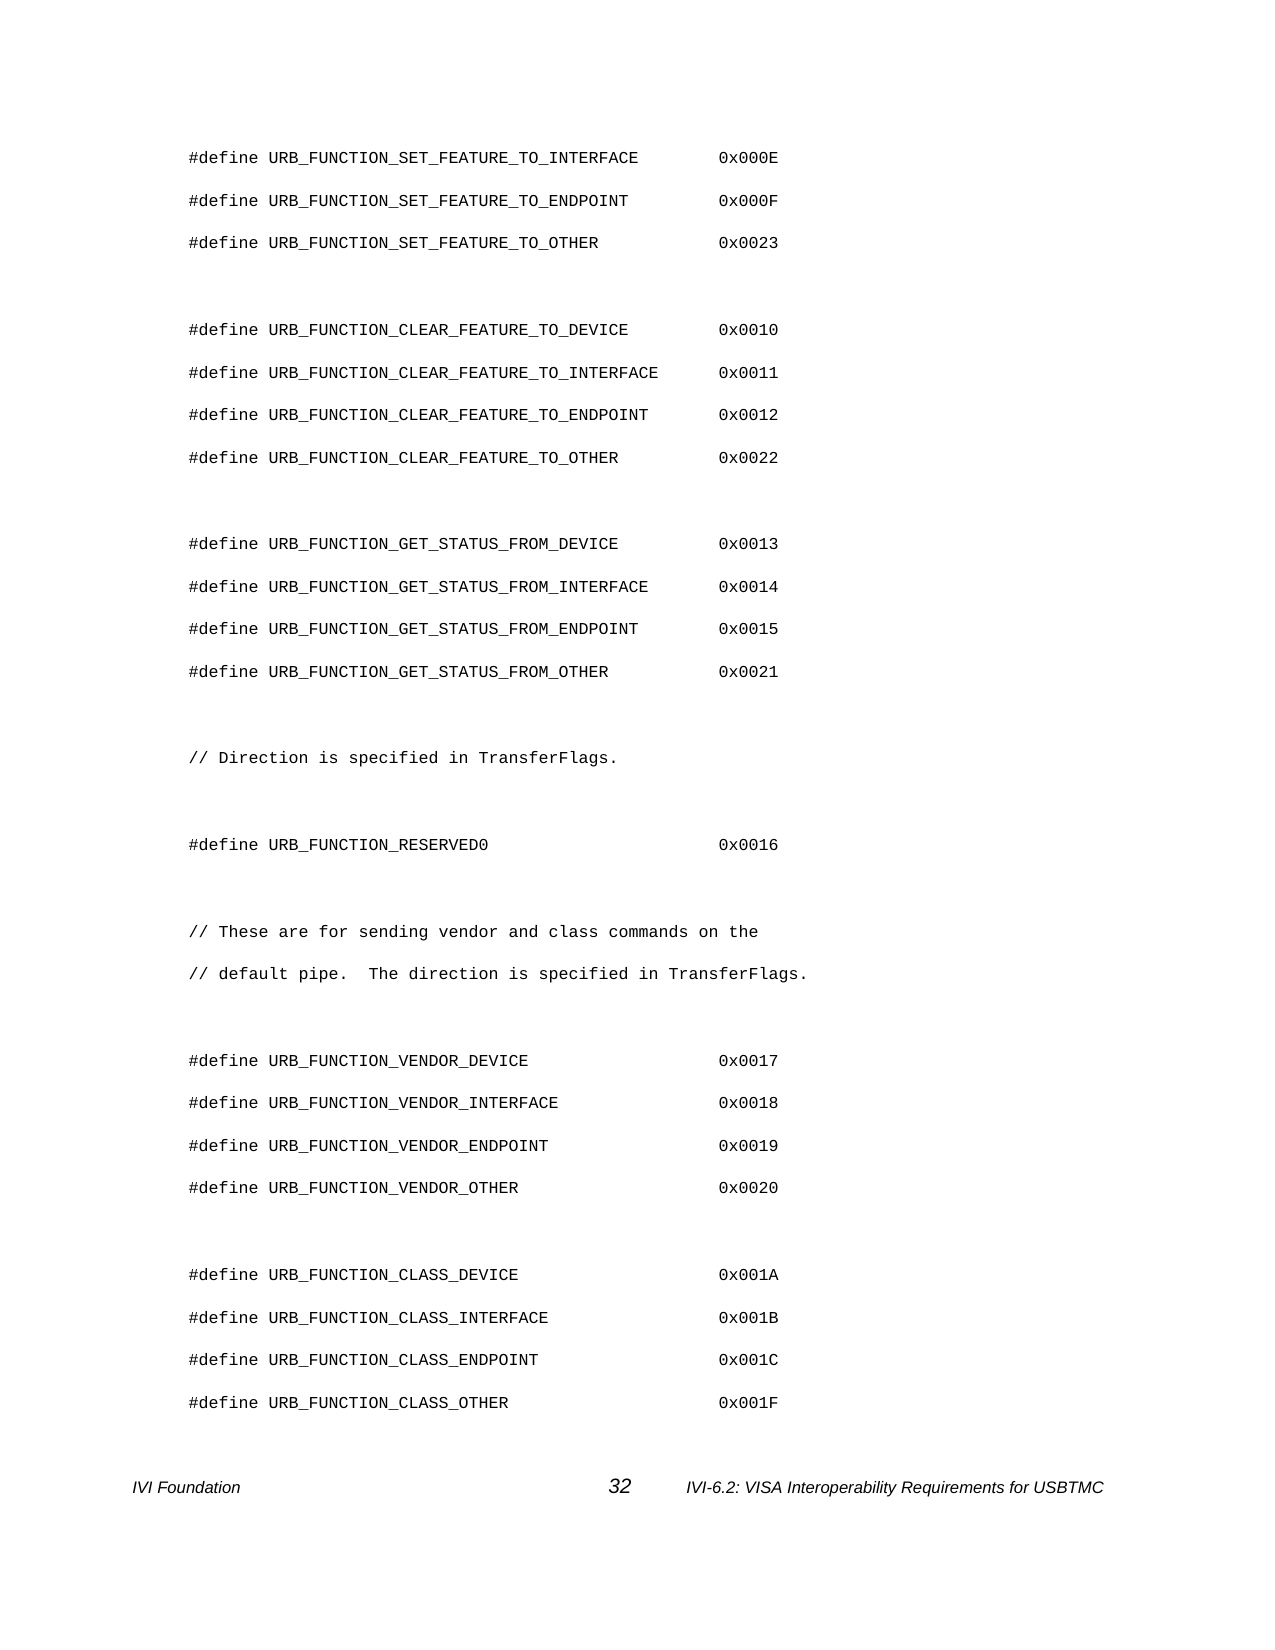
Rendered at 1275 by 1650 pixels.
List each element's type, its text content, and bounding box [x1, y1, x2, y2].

text // default pipe. The direction is specified in TransferFlags. [188, 966, 1163, 985]
text #define URB_FUNCTION_SET_FEATURE_TO_INTERFACE 0x000E [188, 150, 1163, 169]
text #define URB_FUNCTION_VENDOR_DEVICE 0x0017 [188, 1052, 1163, 1071]
text #define URB_FUNCTION_SET_FEATURE_TO_OTHER 0x0023 [188, 235, 1163, 254]
text #define URB_FUNCTION_GET_STATUS_FROM_ENDPOINT 0x0015 [188, 621, 1163, 640]
text #define URB_FUNCTION_GET_STATUS_FROM_INTERFACE 0x0014 [188, 578, 1163, 597]
text #define URB_FUNCTION_CLEAR_FEATURE_TO_OTHER 0x0022 [188, 449, 1163, 468]
text #define URB_FUNCTION_CLEAR_FEATURE_TO_INTERFACE 0x0011 [188, 364, 1163, 383]
text // These are for sending vendor and class commands on the [188, 923, 1163, 942]
text #define URB_FUNCTION_CLASS_INTERFACE 0x001B [188, 1309, 1163, 1328]
text #define URB_FUNCTION_CLASS_OTHER 0x001F [188, 1394, 1163, 1413]
text #define URB_FUNCTION_RESERVED0 0x0016 [188, 837, 1163, 856]
text // Direction is specified in TransferFlags. [188, 750, 1163, 769]
text #define URB_FUNCTION_CLASS_ENDPOINT 0x001C [188, 1352, 1163, 1371]
text #define URB_FUNCTION_VENDOR_ENDPOINT 0x0019 [188, 1137, 1163, 1156]
text #define URB_FUNCTION_CLEAR_FEATURE_TO_DEVICE 0x0010 [188, 322, 1163, 341]
text #define URB_FUNCTION_GET_STATUS_FROM_DEVICE 0x0013 [188, 536, 1163, 555]
text #define URB_FUNCTION_GET_STATUS_FROM_OTHER 0x0021 [188, 663, 1163, 682]
text #define URB_FUNCTION_SET_FEATURE_TO_ENDPOINT 0x000F [188, 192, 1163, 211]
text #define URB_FUNCTION_VENDOR_OTHER 0x0020 [188, 1180, 1163, 1199]
text #define URB_FUNCTION_VENDOR_INTERFACE 0x0018 [188, 1095, 1163, 1114]
text #define URB_FUNCTION_CLEAR_FEATURE_TO_ENDPOINT 0x0012 [188, 407, 1163, 426]
text #define URB_FUNCTION_CLASS_DEVICE 0x001A [188, 1267, 1163, 1286]
